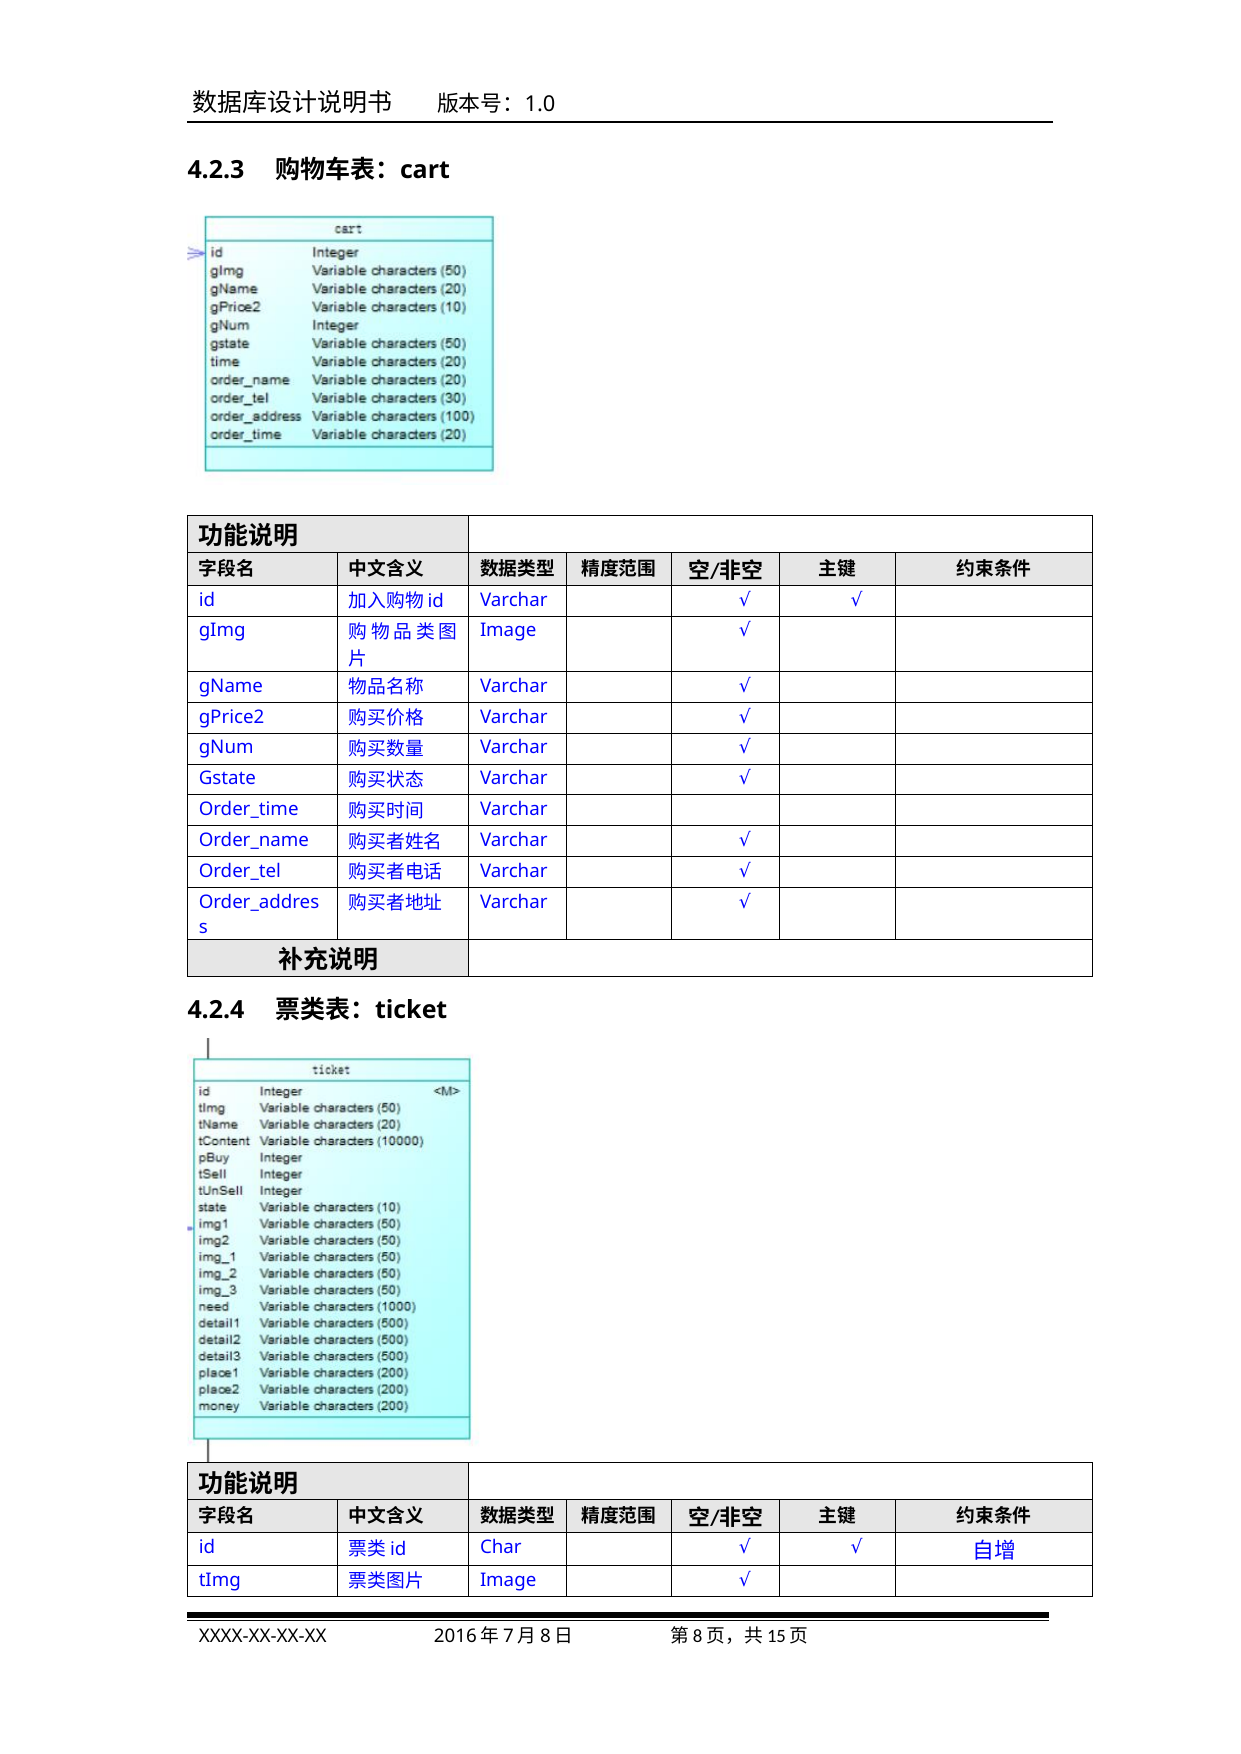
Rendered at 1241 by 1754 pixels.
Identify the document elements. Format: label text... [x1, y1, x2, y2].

table_cell [780, 672, 895, 702]
table_cell √ [780, 1533, 895, 1565]
table_cell [896, 703, 1092, 733]
table_cell gImg [188, 617, 337, 671]
table_cell gPrice2 [188, 703, 337, 733]
table_cell 票类id [338, 1533, 468, 1565]
table_cell Char [469, 1533, 566, 1565]
table_cell [567, 586, 671, 616]
table_cell Gstate [188, 765, 337, 794]
table_cell 中文含义 [338, 1500, 468, 1532]
table_cell [780, 857, 895, 887]
table_header 功能说明 [188, 1463, 468, 1499]
table_cell √ [672, 617, 779, 671]
table_cell √ [672, 888, 779, 939]
table_cell id [188, 586, 337, 616]
table_cell 主键 [780, 553, 895, 585]
table_cell 购买价格 [338, 703, 468, 733]
table_cell √ [672, 765, 779, 794]
table_cell [567, 857, 671, 887]
table_cell 数据类型 [469, 1500, 566, 1532]
table_cell 购买者地址 [338, 888, 468, 939]
table_cell gName [188, 672, 337, 702]
table_cell 票类图片 [338, 1566, 468, 1596]
table_cell [896, 795, 1092, 825]
table_cell Varchar [469, 586, 566, 616]
table_cell √ [672, 703, 779, 733]
table_cell √ [672, 586, 779, 616]
table_cell √ [672, 1533, 779, 1565]
table_cell Varchar [469, 703, 566, 733]
table_cell Varchar [469, 888, 566, 939]
table_cell [567, 826, 671, 856]
table_header [469, 516, 1092, 552]
table_cell [896, 888, 1092, 939]
table_cell [896, 765, 1092, 794]
table_cell [672, 795, 779, 825]
table_cell 数据类型 [469, 553, 566, 585]
table_cell [780, 703, 895, 733]
table_cell [567, 888, 671, 939]
table_cell tImg [188, 1566, 337, 1596]
table_cell Varchar [469, 795, 566, 825]
table_cell Image [469, 1566, 566, 1596]
table_cell [896, 617, 1092, 671]
subtitle 票类表：ticket [187, 990, 1053, 1026]
picture [187, 1038, 480, 1462]
table_cell [896, 826, 1092, 856]
table_cell gNum [188, 734, 337, 763]
table_cell √ [780, 586, 895, 616]
table_cell Varchar [469, 734, 566, 763]
table_cell [780, 1566, 895, 1596]
table_cell 空/非空 [672, 1500, 779, 1532]
table_cell [567, 617, 671, 671]
table_cell [896, 1566, 1092, 1596]
picture [187, 198, 514, 485]
table_cell 中文含义 [338, 553, 468, 585]
table_cell 购买者电话 [338, 857, 468, 887]
table_cell [780, 765, 895, 794]
table_cell √ [672, 672, 779, 702]
table_cell 约束条件 [896, 553, 1092, 585]
table_cell 字段名 [188, 553, 337, 585]
table_cell Varchar [469, 826, 566, 856]
table_cell id [188, 1533, 337, 1565]
table_cell Order_time [188, 795, 337, 825]
table_cell 物品名称 [338, 672, 468, 702]
table_cell [567, 795, 671, 825]
table_cell [780, 888, 895, 939]
table_cell 加入购物id [338, 586, 468, 616]
table_cell [780, 734, 895, 763]
table_cell [469, 940, 1092, 976]
table_cell 精度范围 [567, 1500, 671, 1532]
table_cell 自增 [896, 1533, 1092, 1565]
table_cell [896, 672, 1092, 702]
table_cell 购买时间 [338, 795, 468, 825]
table_cell 补充说明 [188, 940, 468, 976]
table_cell [780, 795, 895, 825]
table_cell [567, 703, 671, 733]
table_cell Varchar [469, 857, 566, 887]
table_cell 空/非空 [672, 553, 779, 585]
table_cell 精度范围 [567, 553, 671, 585]
table_cell [567, 734, 671, 763]
table_cell 购买者姓名 [338, 826, 468, 856]
table_cell 购买数量 [338, 734, 468, 763]
table_cell Order_address [188, 888, 337, 939]
table_cell Varchar [469, 765, 566, 794]
table_cell [780, 617, 895, 671]
table_cell 购物品类图片 [338, 617, 468, 671]
table_cell 约束条件 [896, 1500, 1092, 1532]
table_cell [567, 765, 671, 794]
table_cell [567, 672, 671, 702]
table_cell Varchar [469, 672, 566, 702]
table_header [469, 1463, 1092, 1499]
table_cell √ [672, 826, 779, 856]
table_cell [896, 734, 1092, 763]
table_cell [896, 857, 1092, 887]
table_cell Order_tel [188, 857, 337, 887]
table_cell 主键 [780, 1500, 895, 1532]
table_cell [780, 826, 895, 856]
table_cell √ [672, 857, 779, 887]
table_cell √ [672, 734, 779, 763]
table_cell [567, 1533, 671, 1565]
table_cell Image [469, 617, 566, 671]
subtitle 购物车表：cart [187, 150, 1053, 186]
table_cell [896, 586, 1092, 616]
table_cell Order_name [188, 826, 337, 856]
table_cell 购买状态 [338, 765, 468, 794]
table_cell √ [672, 1566, 779, 1596]
table_cell [567, 1566, 671, 1596]
table_cell 字段名 [188, 1500, 337, 1532]
table_header 功能说明 [188, 516, 468, 552]
